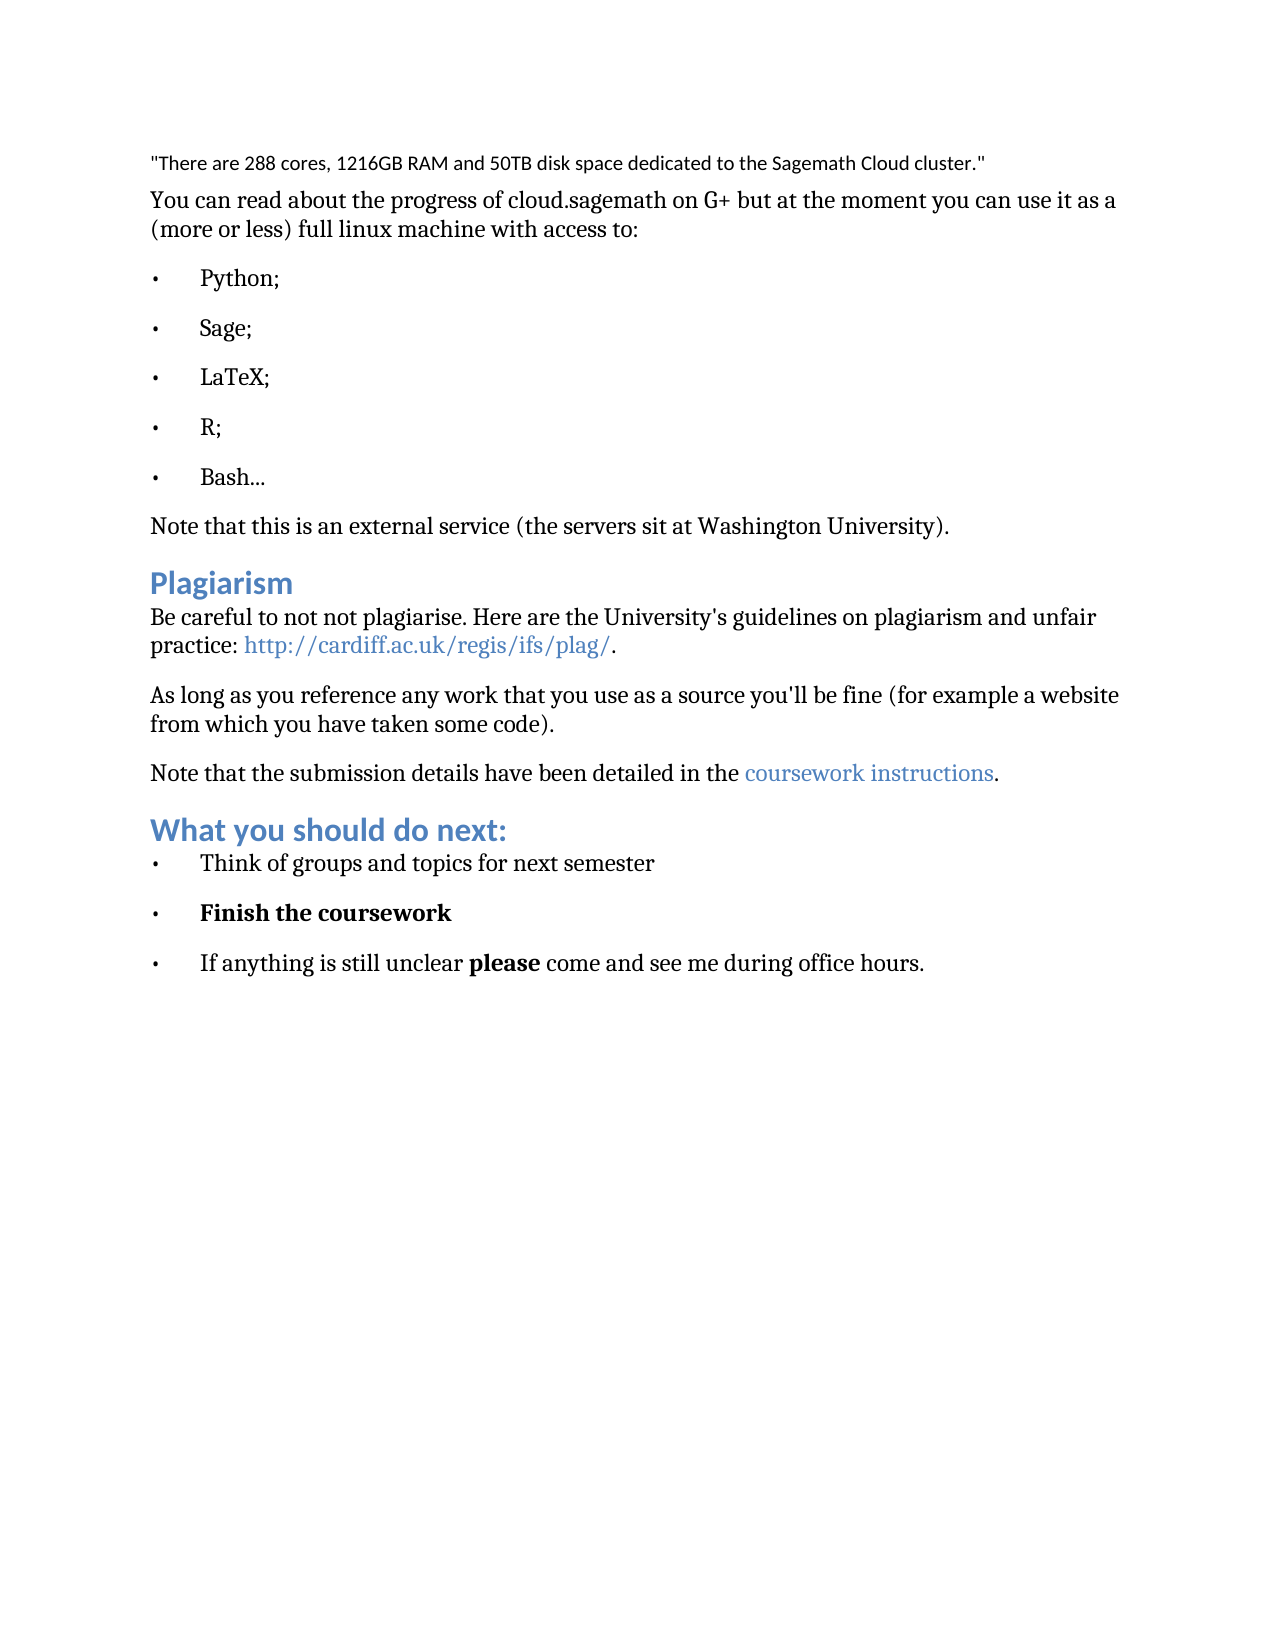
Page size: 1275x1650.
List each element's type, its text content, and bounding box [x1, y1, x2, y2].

list Finish the coursework [150, 899, 1125, 928]
list Bash... [150, 462, 1125, 491]
list R; [150, 413, 1125, 442]
list LaTeX; [150, 363, 1125, 392]
text Be careful to not not plagiarise. Here are the University's guidelines on plagiarism and unfair practice: http://cardiff.ac.uk/regis/ifs/plag/. [150, 602, 1125, 660]
text Note that this is an external service (the servers sit at Washington University). [150, 512, 1125, 541]
list Think of groups and topics for next semester [150, 849, 1125, 878]
text "There are 288 cores, 1216GB RAM and 50TB disk space dedicated to the Sagemath Cloud cluster." [150, 150, 1125, 175]
subtitle Plagiarism [150, 562, 1125, 602]
list Python; [150, 264, 1125, 293]
subtitle What you should do next: [150, 809, 1125, 849]
text As long as you reference any work that you use as a source you'll be fine (for example a website from which you have taken some code). [150, 681, 1125, 738]
text You can read about the progress of cloud.sagemath on G+ but at the moment you can use it as a (more or less) full linux machine with access to: [150, 186, 1125, 243]
list If anything is still unclear please come and see me during office hours. [150, 948, 1125, 977]
list Sage; [150, 314, 1125, 342]
text Note that the submission details have been detailed in the coursework instructions. [150, 759, 1125, 788]
